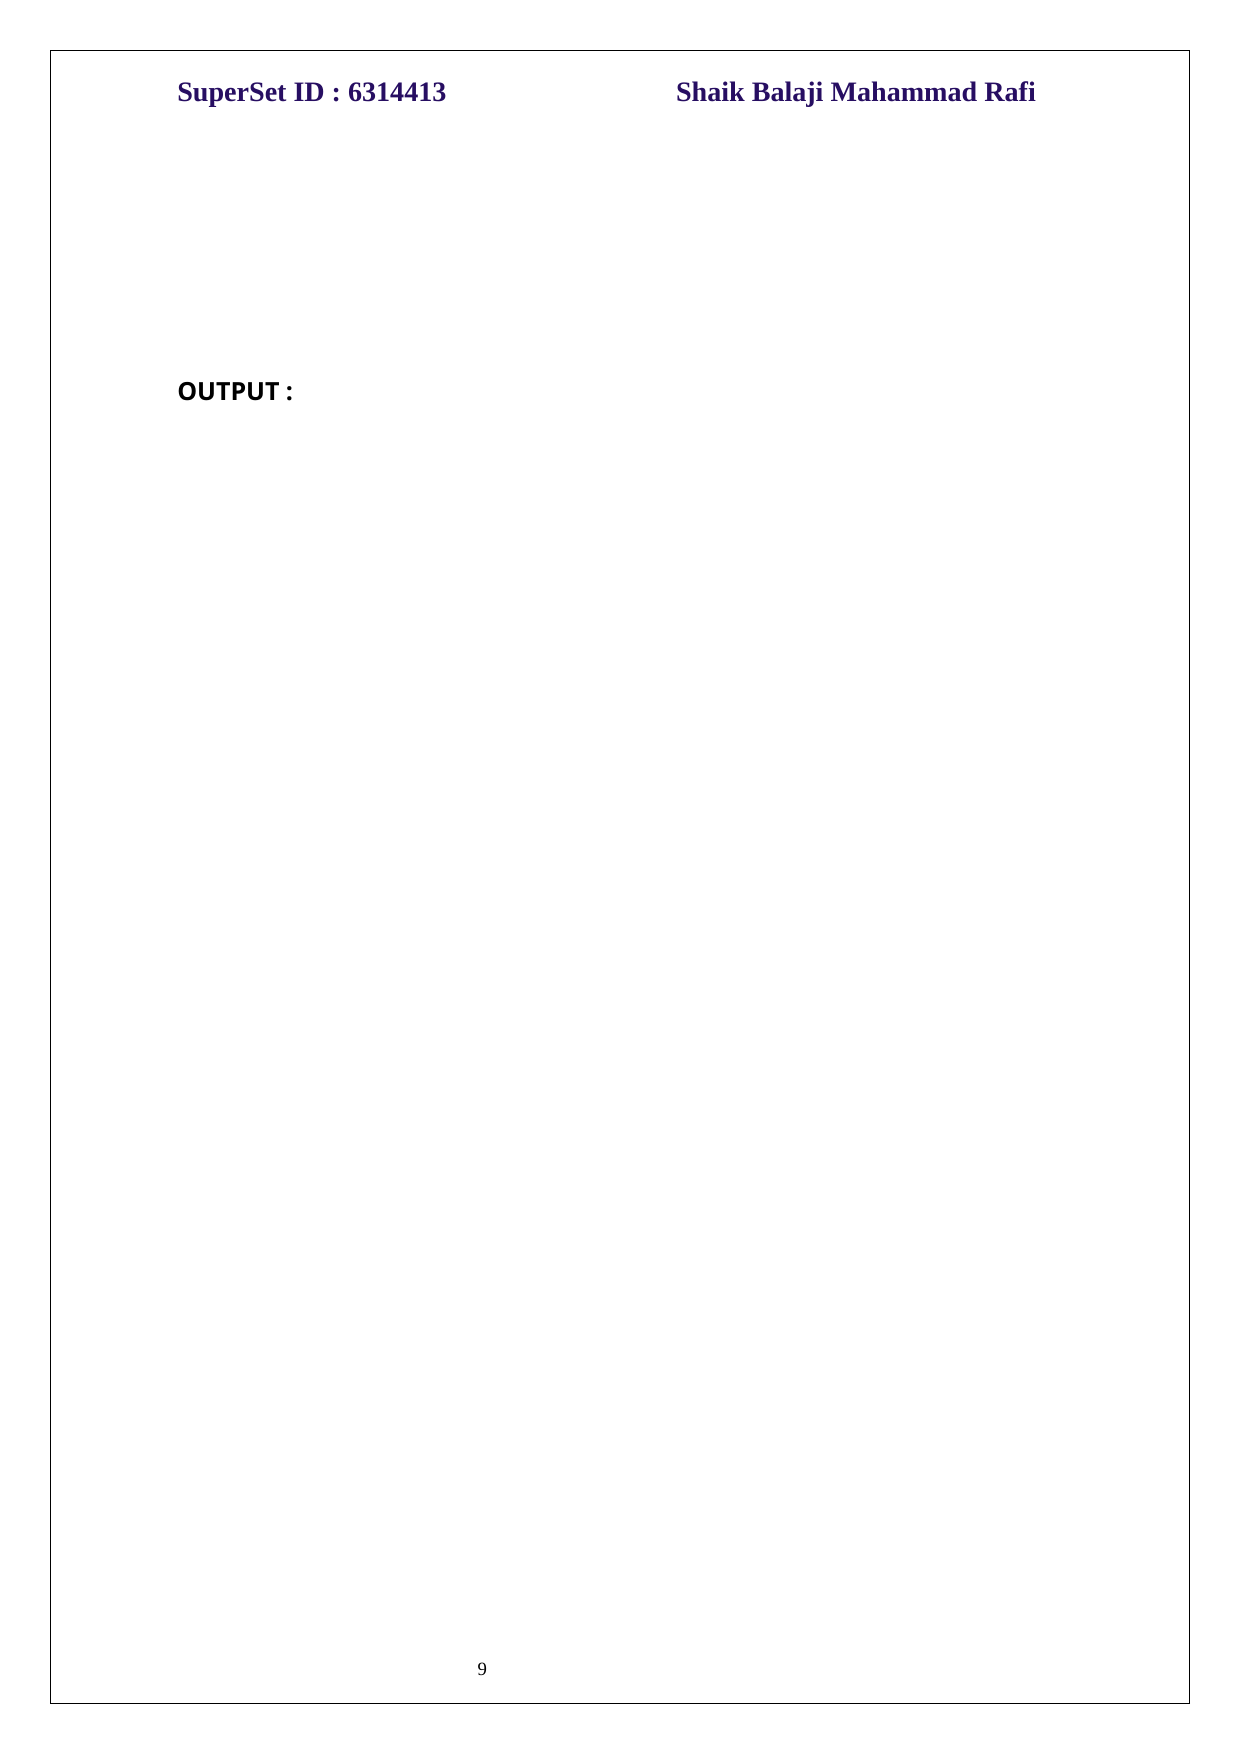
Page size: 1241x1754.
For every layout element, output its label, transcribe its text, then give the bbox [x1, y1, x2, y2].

text OUTPUT : [177, 374, 1078, 408]
